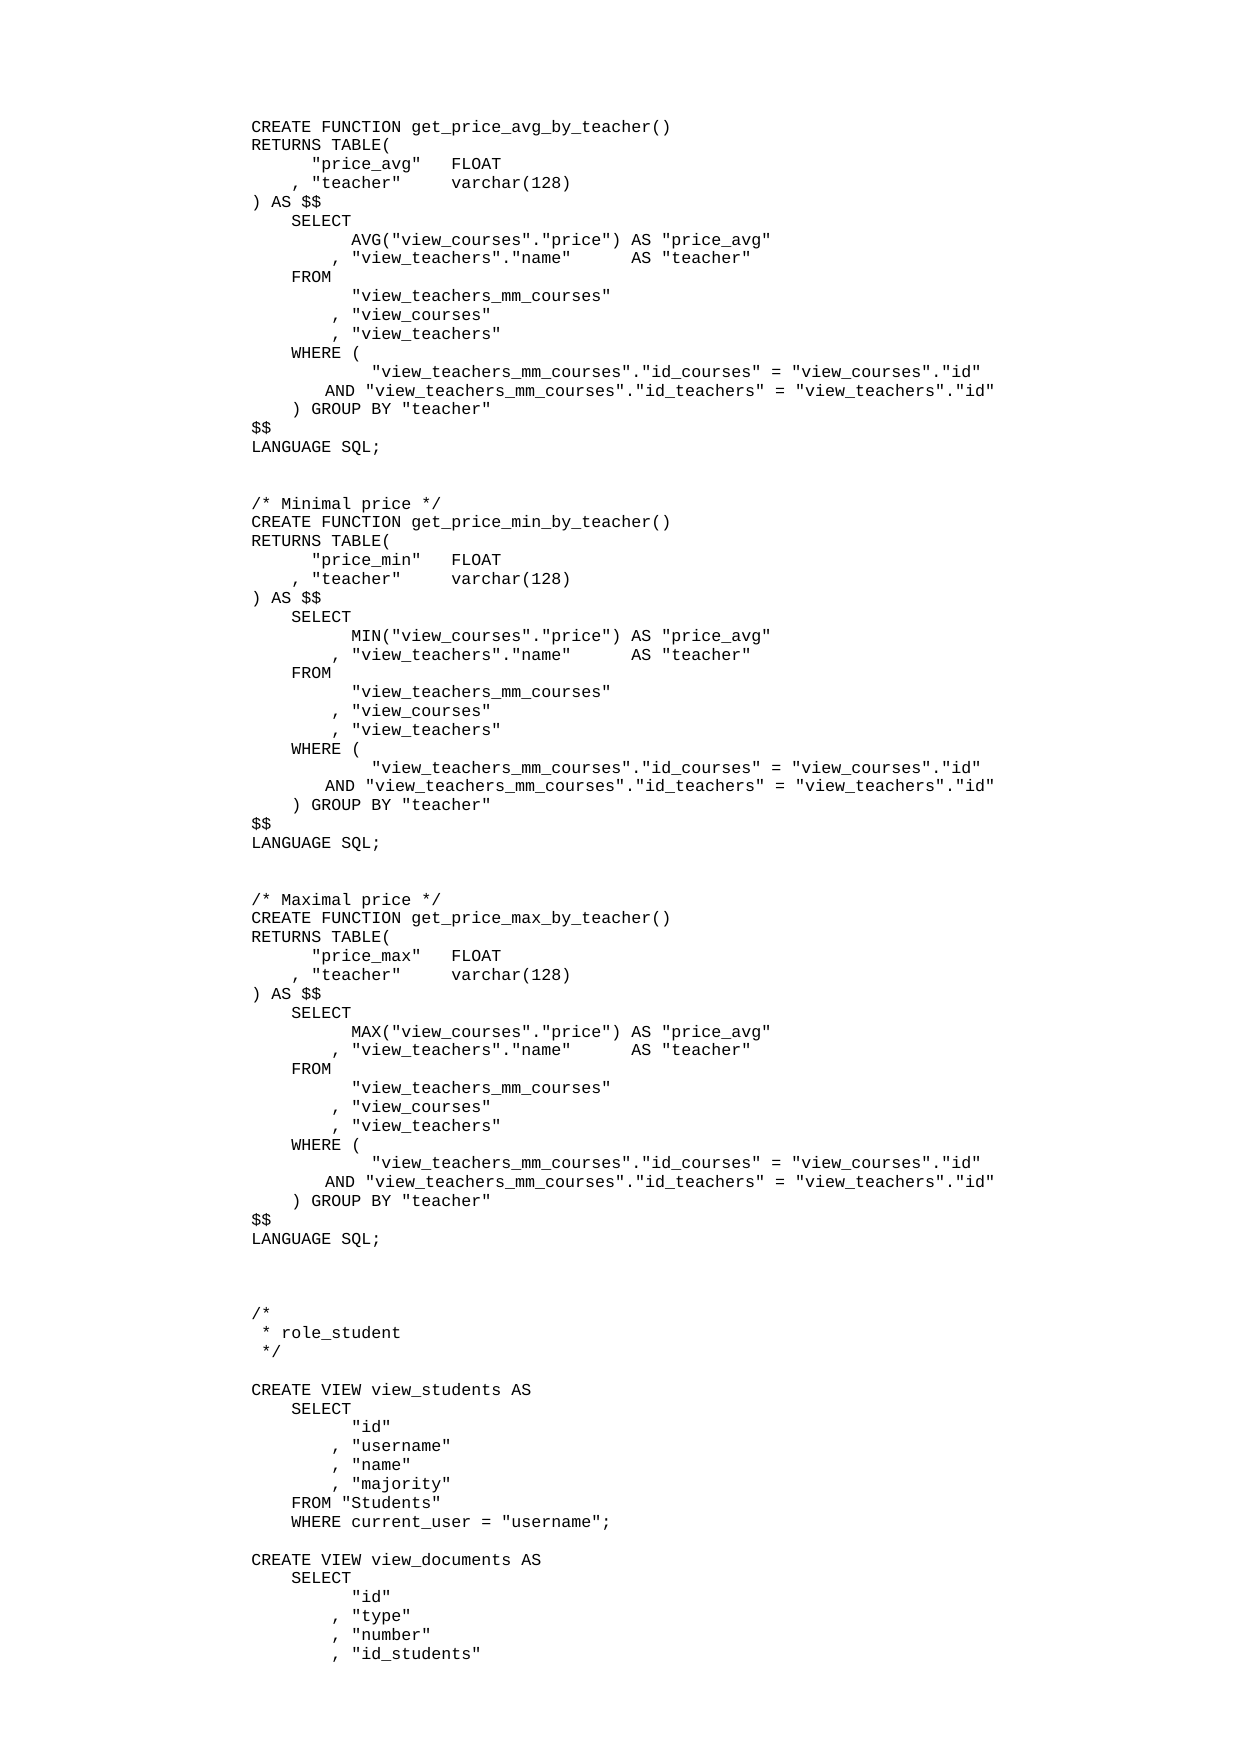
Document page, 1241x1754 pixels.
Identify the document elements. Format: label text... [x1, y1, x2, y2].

text SELECT [177, 1400, 1152, 1419]
text ) AS $$ [177, 589, 1152, 608]
text AND "view_teachers_mm_courses"."id_teachers" = "view_teachers"."id" [177, 1174, 1152, 1193]
text AND "view_teachers_mm_courses"."id_teachers" = "view_teachers"."id" [177, 778, 1152, 797]
text WHERE current_user = "username"; [177, 1513, 1152, 1532]
text CREATE VIEW view_students AS [177, 1381, 1152, 1400]
text SELECT [177, 1004, 1152, 1023]
text CREATE FUNCTION get_price_avg_by_teacher() [177, 118, 1152, 137]
text CREATE FUNCTION get_price_min_by_teacher() [177, 514, 1152, 533]
text , "view_teachers"."name" AS "teacher" [177, 1042, 1152, 1061]
text /* Maximal price */ [177, 891, 1152, 910]
text "view_teachers_mm_courses" [177, 684, 1152, 703]
text /* [177, 1306, 1152, 1325]
text ) AS $$ [177, 193, 1152, 212]
text , "id_students" [177, 1645, 1152, 1664]
text , "teacher" varchar(128) [177, 967, 1152, 985]
text , "teacher" varchar(128) [177, 571, 1152, 589]
text WHERE ( [177, 740, 1152, 759]
text FROM [177, 665, 1152, 684]
text $$ [177, 816, 1152, 834]
text WHERE ( [177, 344, 1152, 363]
text MIN("view_courses"."price") AS "price_avg" [177, 627, 1152, 646]
text CREATE FUNCTION get_price_max_by_teacher() [177, 910, 1152, 929]
text SELECT [177, 212, 1152, 231]
text * role_student [177, 1325, 1152, 1344]
text , "view_teachers"."name" AS "teacher" [177, 250, 1152, 269]
text , "view_teachers"."name" AS "teacher" [177, 646, 1152, 665]
text , "name" [177, 1457, 1152, 1476]
text "view_teachers_mm_courses" [177, 1080, 1152, 1098]
text "id" [177, 1589, 1152, 1608]
text /* Minimal price */ [177, 495, 1152, 514]
text "price_min" FLOAT [177, 552, 1152, 571]
text FROM [177, 1061, 1152, 1080]
text AND "view_teachers_mm_courses"."id_teachers" = "view_teachers"."id" [177, 382, 1152, 401]
text , "view_teachers" [177, 1117, 1152, 1136]
text , "view_teachers" [177, 721, 1152, 740]
text , "username" [177, 1438, 1152, 1457]
text RETURNS TABLE( [177, 533, 1152, 552]
text CREATE VIEW view_documents AS [177, 1551, 1152, 1570]
text AVG("view_courses"."price") AS "price_avg" [177, 231, 1152, 250]
text "view_teachers_mm_courses"."id_courses" = "view_courses"."id" [177, 759, 1152, 778]
text RETURNS TABLE( [177, 929, 1152, 948]
text , "teacher" varchar(128) [177, 175, 1152, 193]
text ) GROUP BY "teacher" [177, 1193, 1152, 1212]
text , "number" [177, 1626, 1152, 1645]
text MAX("view_courses"."price") AS "price_avg" [177, 1023, 1152, 1042]
text $$ [177, 420, 1152, 439]
text ) GROUP BY "teacher" [177, 401, 1152, 420]
text , "view_courses" [177, 703, 1152, 721]
text "view_teachers_mm_courses"."id_courses" = "view_courses"."id" [177, 1155, 1152, 1174]
text LANGUAGE SQL; [177, 1231, 1152, 1249]
text WHERE ( [177, 1136, 1152, 1155]
text ) GROUP BY "teacher" [177, 797, 1152, 816]
text , "type" [177, 1608, 1152, 1626]
text "view_teachers_mm_courses" [177, 288, 1152, 307]
text "price_max" FLOAT [177, 948, 1152, 967]
text */ [177, 1344, 1152, 1362]
text LANGUAGE SQL; [177, 439, 1152, 457]
text , "view_courses" [177, 307, 1152, 326]
text LANGUAGE SQL; [177, 834, 1152, 853]
text FROM [177, 269, 1152, 288]
text $$ [177, 1212, 1152, 1231]
text ) AS $$ [177, 985, 1152, 1004]
text , "majority" [177, 1476, 1152, 1494]
text SELECT [177, 1570, 1152, 1589]
text FROM "Students" [177, 1494, 1152, 1513]
text SELECT [177, 608, 1152, 627]
text RETURNS TABLE( [177, 137, 1152, 156]
text "id" [177, 1419, 1152, 1438]
text "price_avg" FLOAT [177, 156, 1152, 175]
text "view_teachers_mm_courses"."id_courses" = "view_courses"."id" [177, 363, 1152, 382]
text , "view_teachers" [177, 326, 1152, 344]
text , "view_courses" [177, 1098, 1152, 1117]
